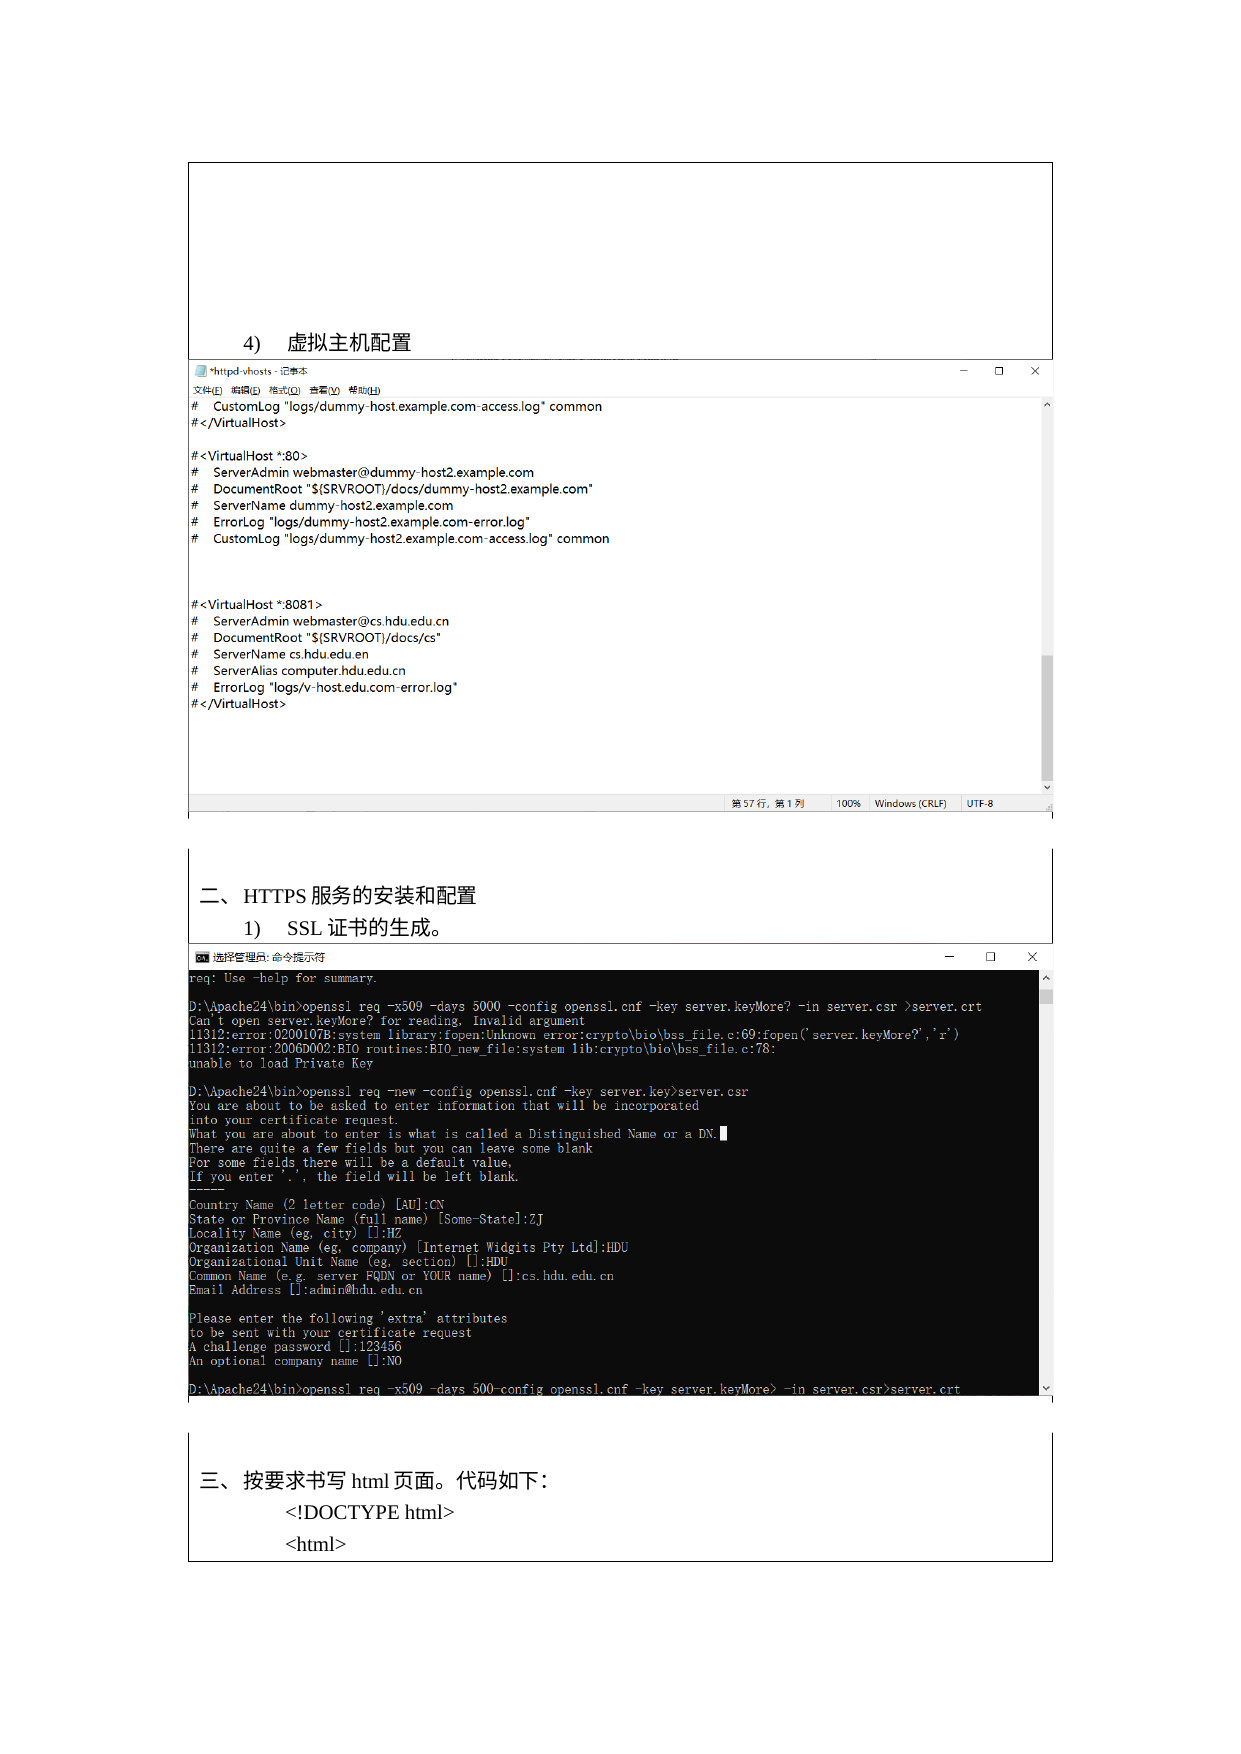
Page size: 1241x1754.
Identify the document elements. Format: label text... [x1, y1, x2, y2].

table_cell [189, 163, 1052, 359]
picture [188, 359, 1054, 812]
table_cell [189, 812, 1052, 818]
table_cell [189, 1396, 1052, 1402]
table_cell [189, 1433, 1052, 1561]
picture [188, 943, 1054, 1396]
